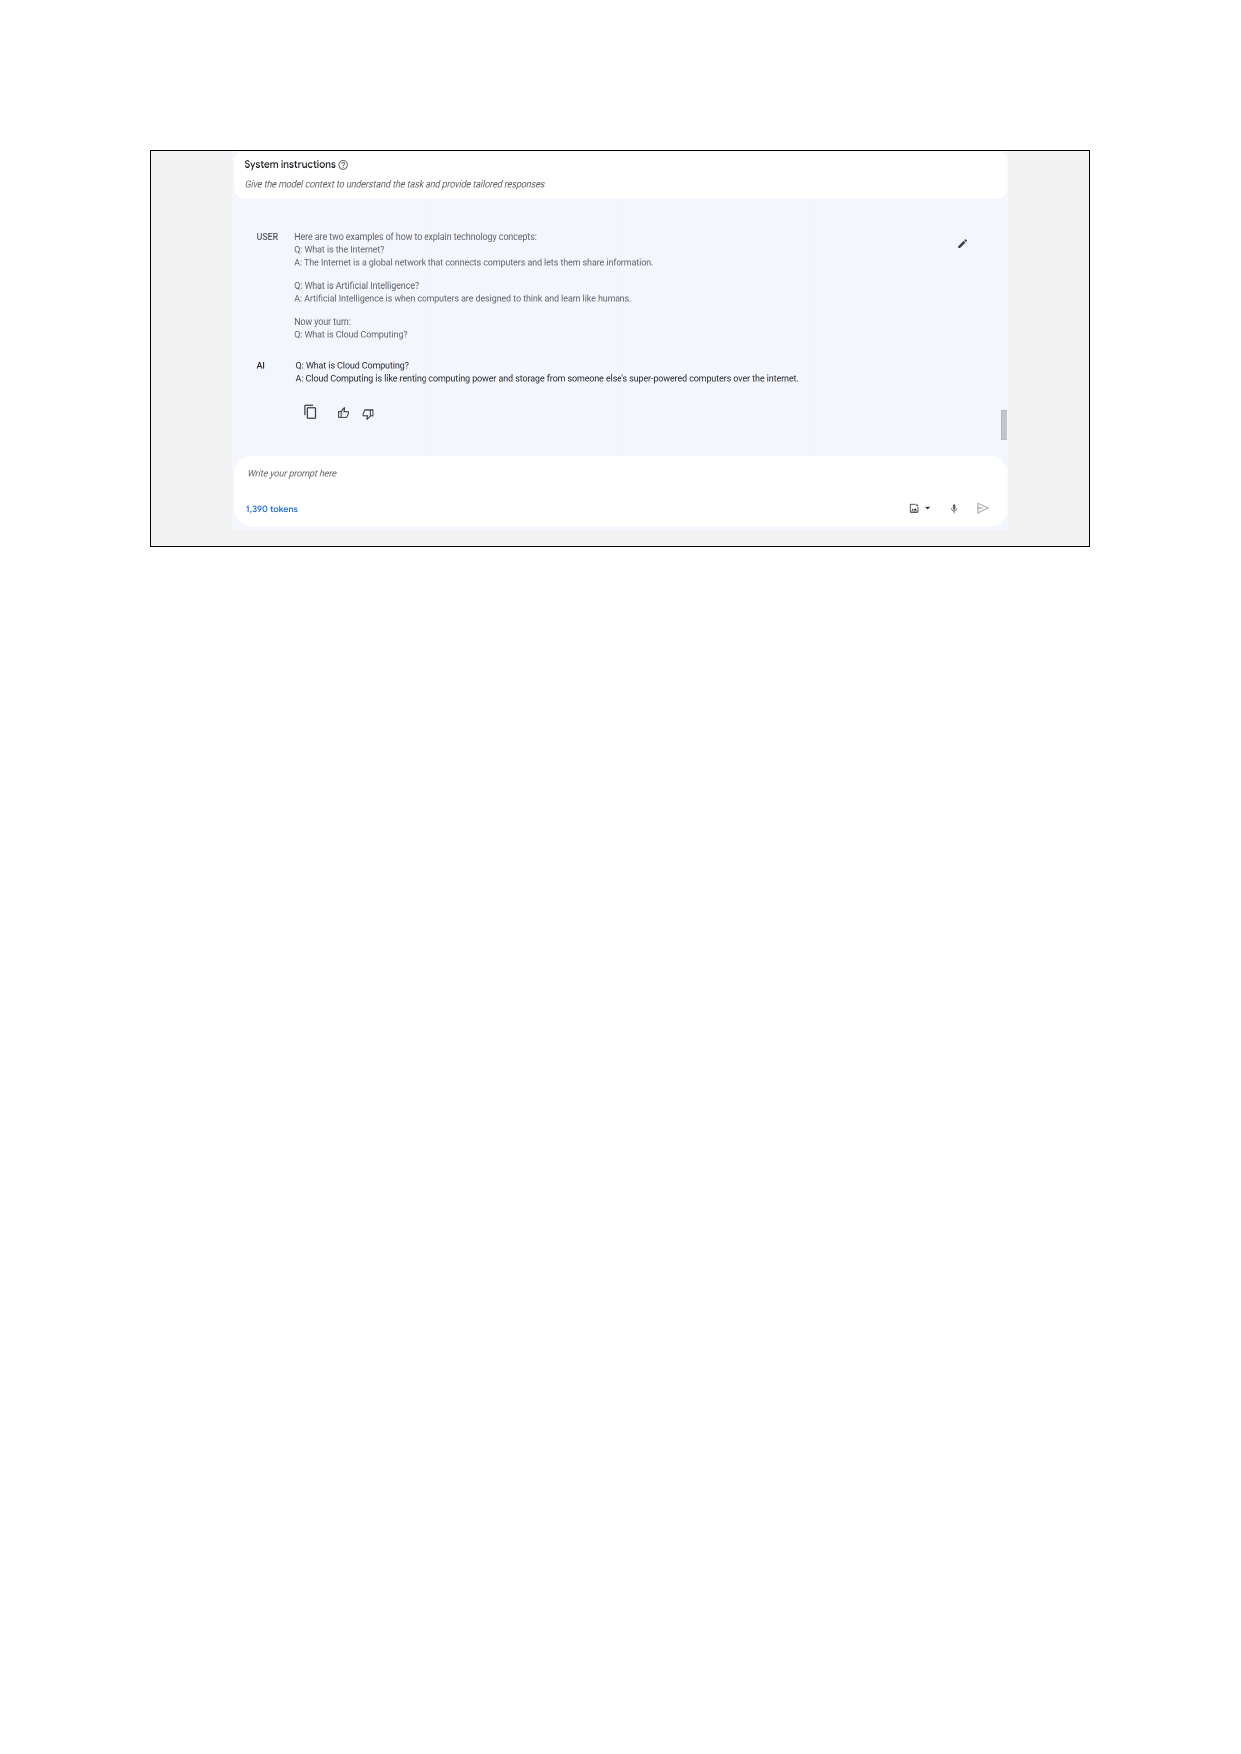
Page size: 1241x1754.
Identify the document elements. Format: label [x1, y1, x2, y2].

table_header [151, 151, 1089, 546]
picture [231, 151, 1009, 530]
